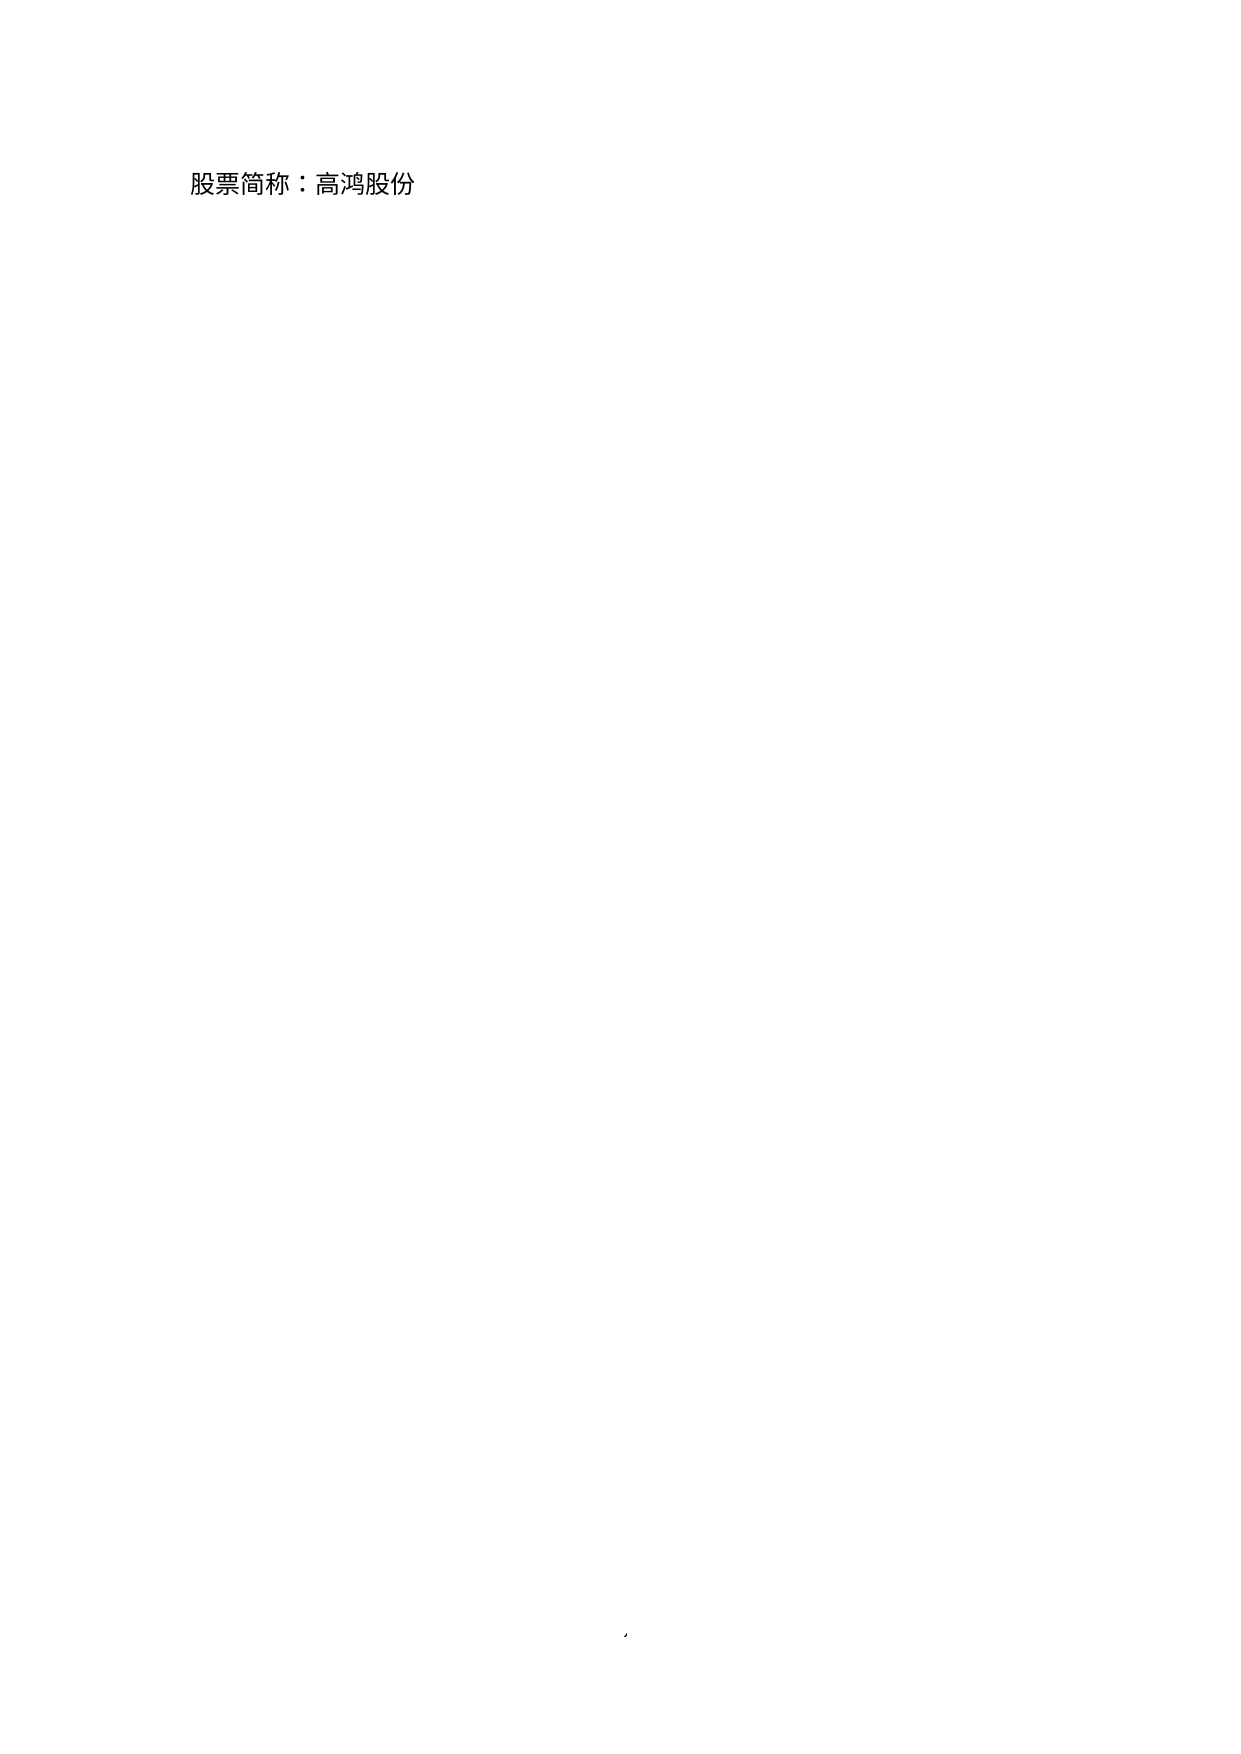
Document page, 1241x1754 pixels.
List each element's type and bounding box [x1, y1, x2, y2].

text [177, 167, 644, 201]
